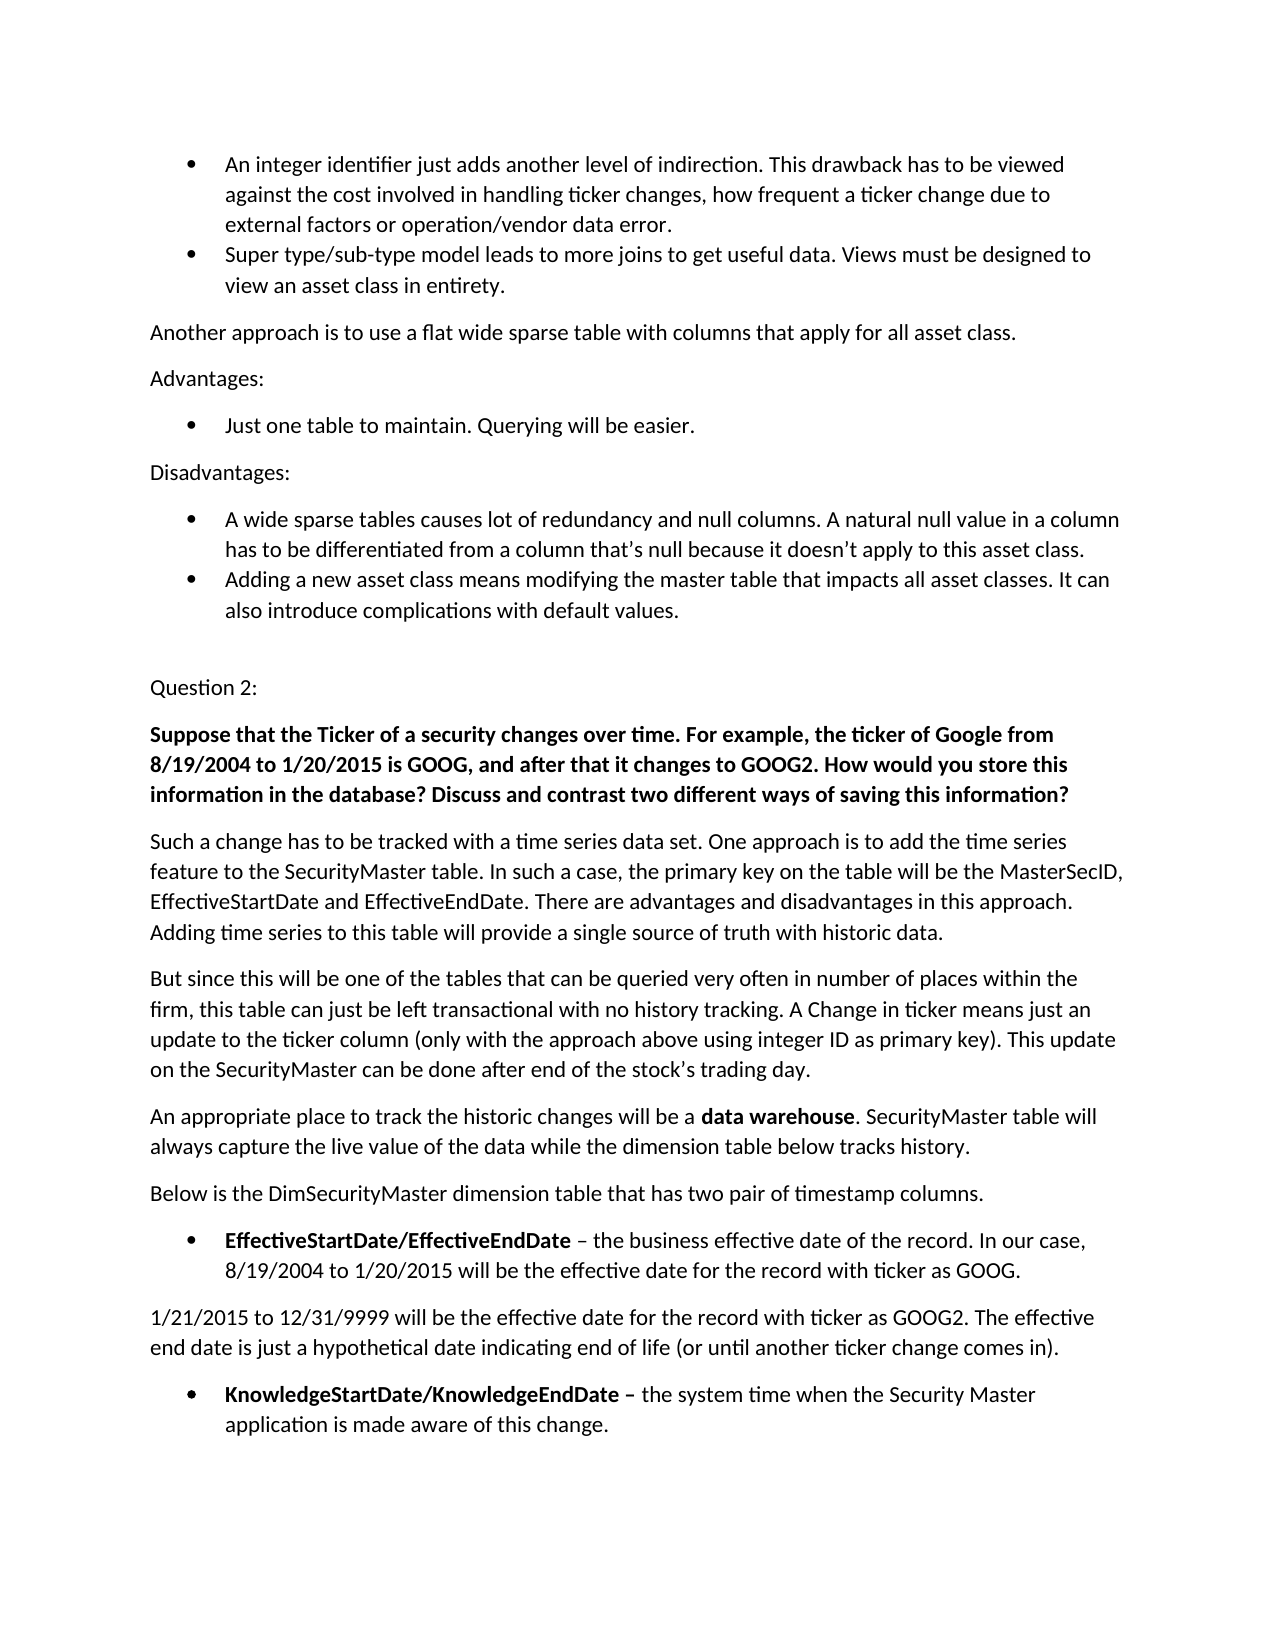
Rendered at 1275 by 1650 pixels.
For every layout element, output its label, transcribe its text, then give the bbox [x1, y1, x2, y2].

text Such a change has to be tracked with a time series data set. One approach is to add the time series feature to the SecurityMaster table. In such a case, the primary key on the table will be the MasterSecID, EffectiveStartDate and EffectiveEndDate. There are advantages and disadvantages in this approach. Adding time series to this table will provide a single source of truth with historic data. [150, 827, 1125, 946]
list Super type/sub-type model leads to more joins to get useful data. Views must be designed to view an asset class in entirety. [187, 241, 1125, 299]
list Just one table to maintain. Querying will be easier. [187, 411, 1125, 439]
text Another approach is to use a flat wide sparse table with columns that apply for all asset class. [150, 318, 1125, 346]
list EffectiveStartDate/EffectiveEndDate – the business effective date of the record. In our case, 8/19/2004 to 1/20/2015 will be the effective date for the record with ticker as GOOG. [187, 1226, 1125, 1284]
text An appropriate place to track the historic changes will be a data warehouse. SecurityMaster table will always capture the live value of the data while the dimension table below tracks history. [150, 1102, 1125, 1160]
list KnowledgeStartDate/KnowledgeEndDate – the system time when the Security Master application is made aware of this change. [187, 1380, 1125, 1438]
text But since this will be one of the tables that can be queried very often in number of places within the firm, this table can just be left transactional with no history tracking. A Change in ticker means just an update to the ticker column (only with the approach above using integer ID as primary key). This update on the SecurityMaster can be done after end of the stock’s trading day. [150, 964, 1125, 1083]
text Question 2: [150, 673, 1125, 701]
list Adding a new asset class means modifying the master table that impacts all asset classes. It can also introduce complications with default values. [187, 566, 1125, 654]
text Advantages: [150, 364, 1125, 393]
list A wide sparse tables causes lot of redundancy and null columns. A natural null value in a column has to be differentiated from a column that’s null because it doesn’t apply to this asset class. [187, 505, 1125, 563]
list An integer identifier just adds another level of indirection. This drawback has to be viewed against the cost involved in handling ticker changes, how frequent a ticker change due to external factors or operation/vendor data error. [187, 150, 1125, 238]
text Disadvantages: [150, 458, 1125, 486]
text Below is the DimSecurityMaster dimension table that has two pair of timestamp columns. [150, 1179, 1125, 1207]
text Suppose that the Ticker of a security changes over time. For example, the ticker of Google from 8/19/2004 to 1/20/2015 is GOOG, and after that it changes to GOOG2. How would you store this information in the database? Discuss and contrast two different ways of saving this information? [150, 720, 1125, 808]
text 1/21/2015 to 12/31/9999 will be the effective date for the record with ticker as GOOG2. The effective end date is just a hypothetical date indicating end of life (or until another ticker change comes in). [150, 1303, 1125, 1361]
